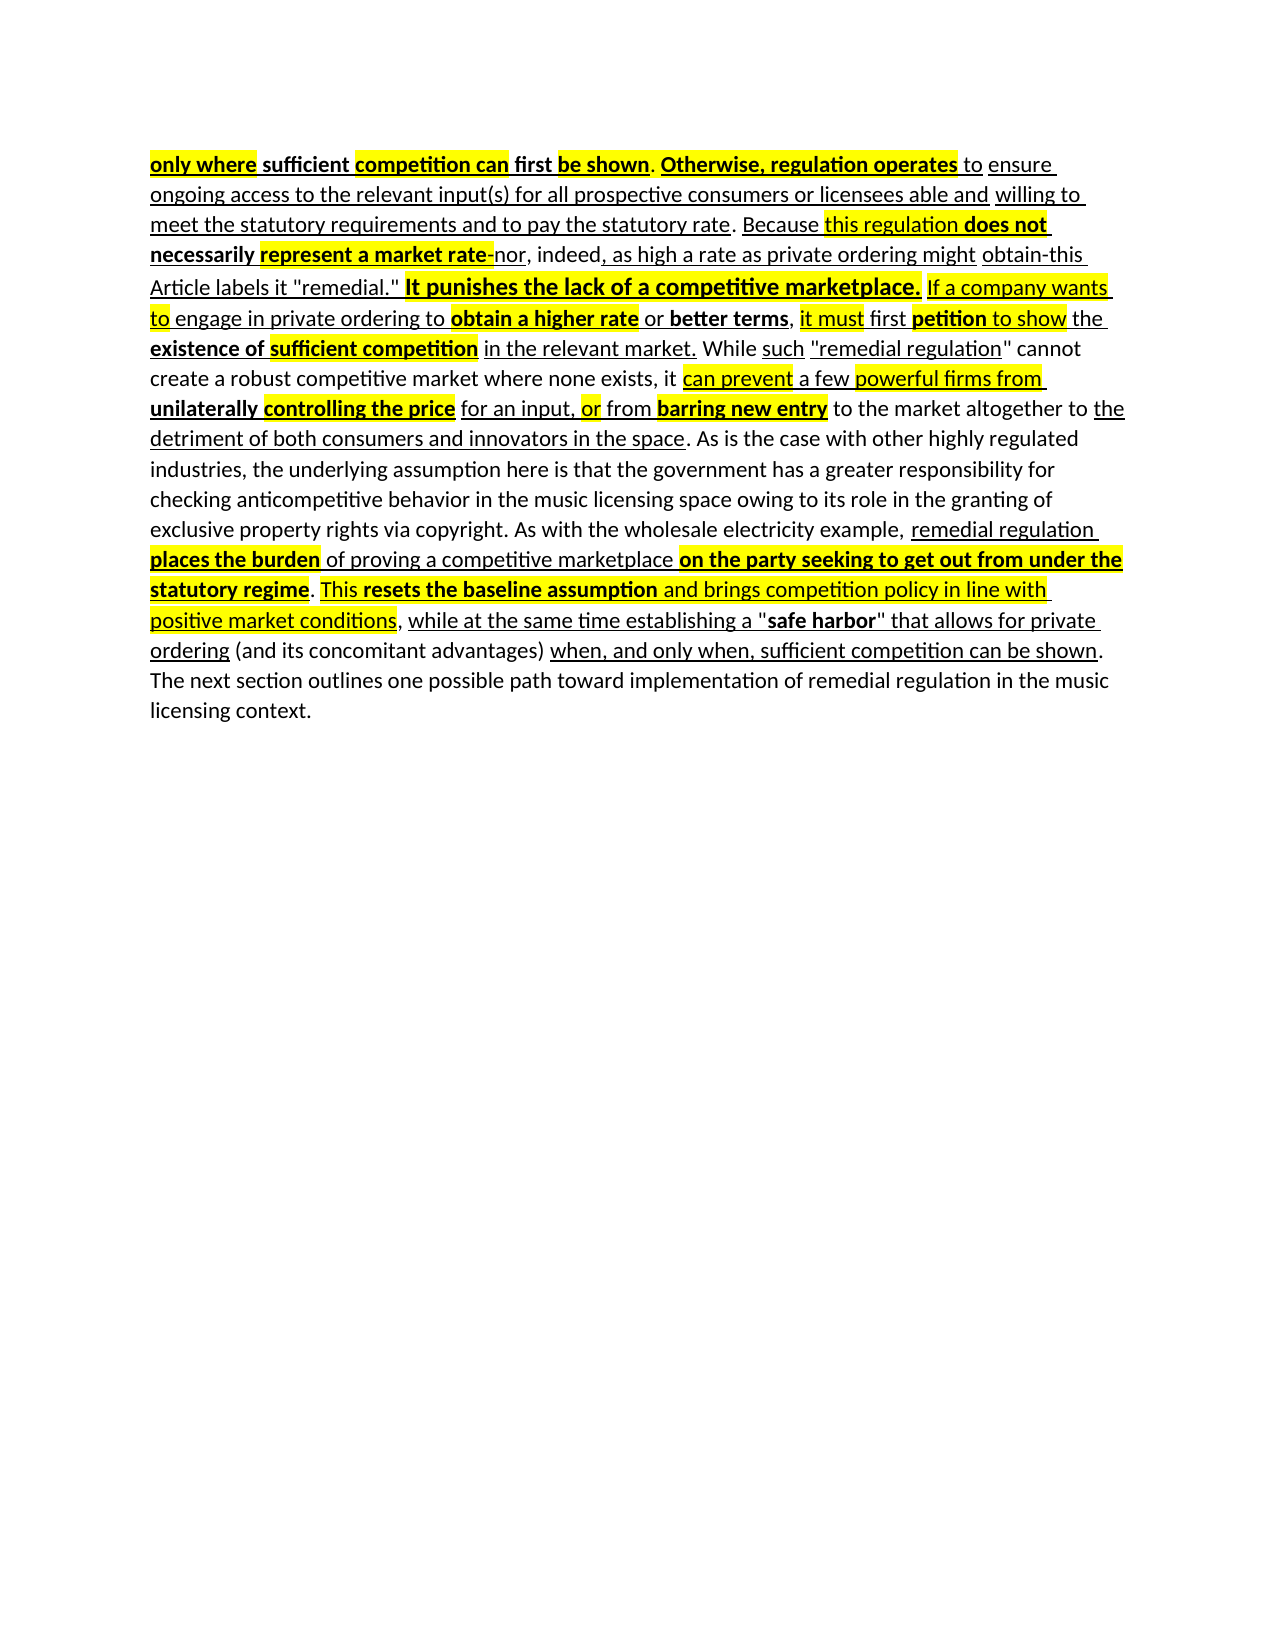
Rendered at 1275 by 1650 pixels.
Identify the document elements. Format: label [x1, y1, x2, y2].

text [150, 150, 1125, 724]
